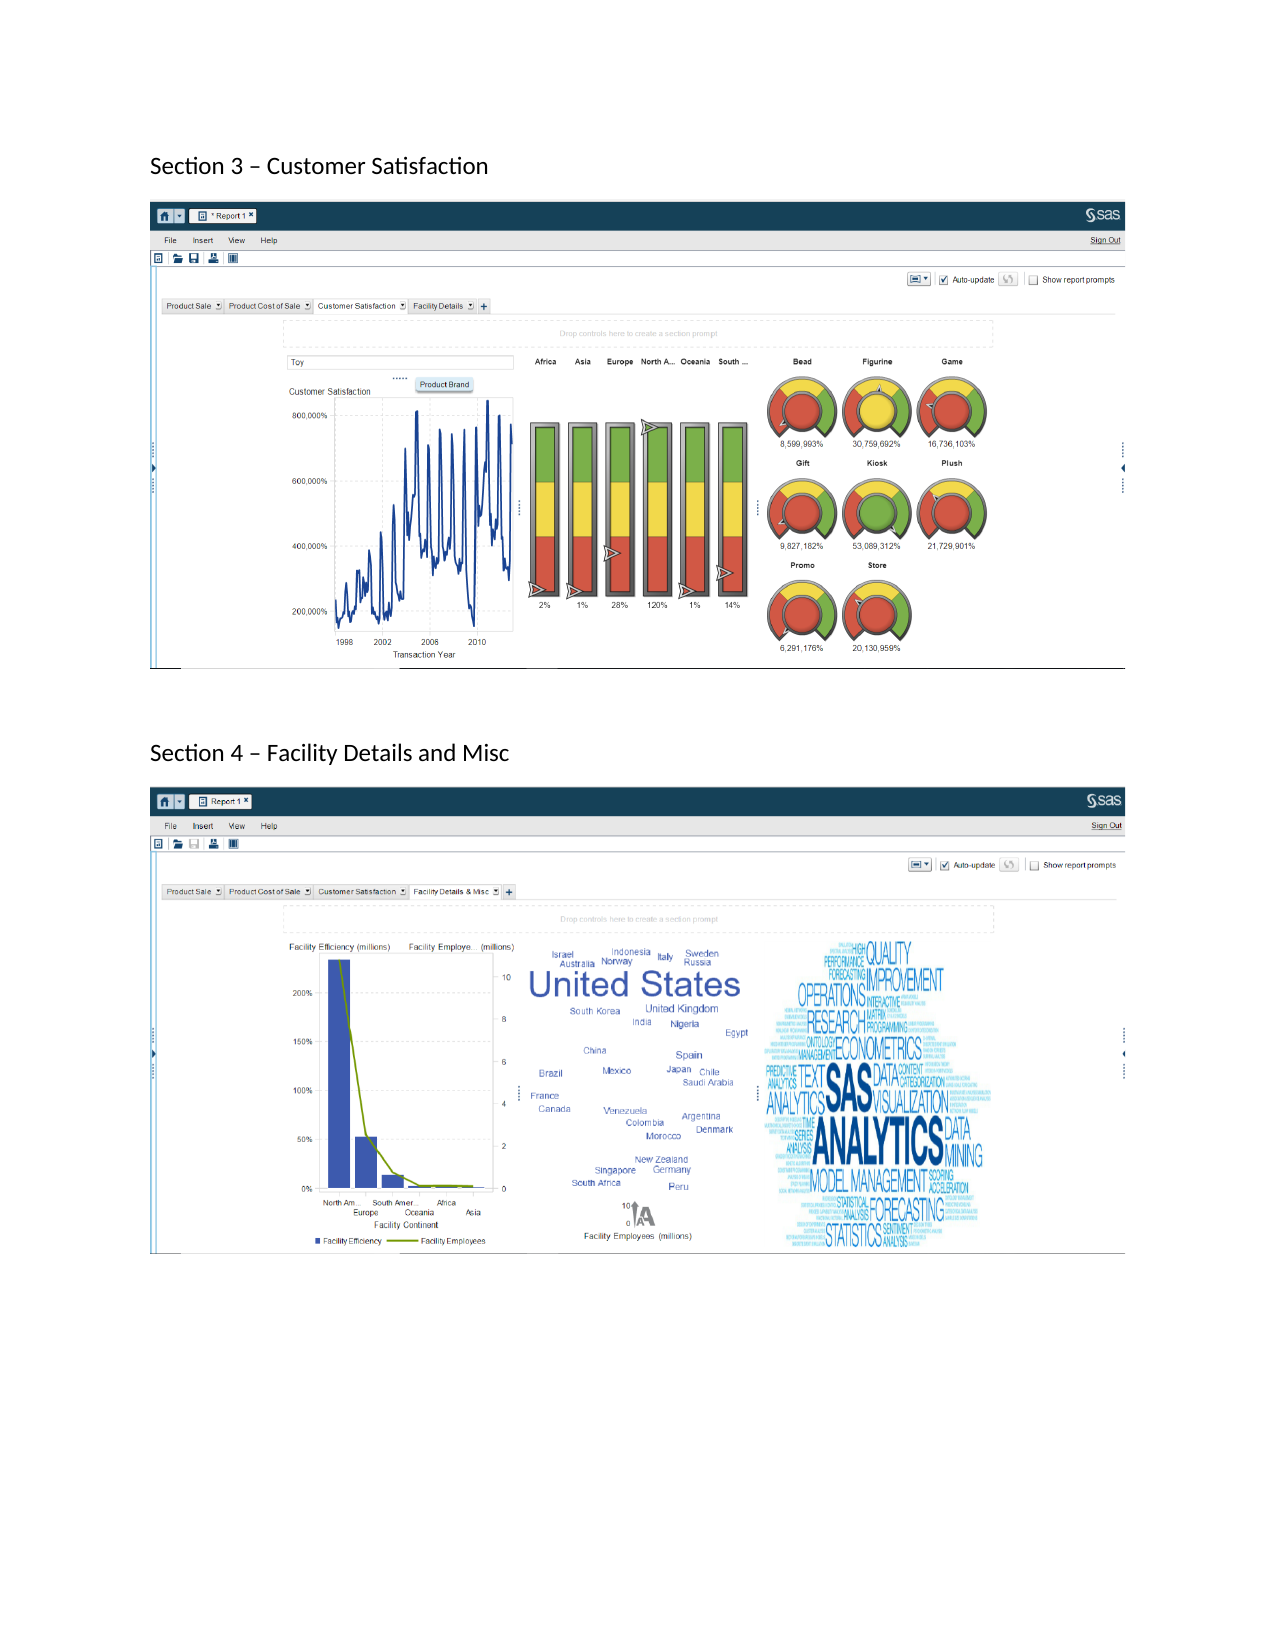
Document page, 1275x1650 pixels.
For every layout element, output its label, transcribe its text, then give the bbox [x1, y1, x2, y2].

picture [150, 786, 1125, 1254]
text Section 4 – Facility Details and Misc [150, 737, 1125, 767]
text Section 3 – Customer Satisfaction [150, 150, 1125, 181]
